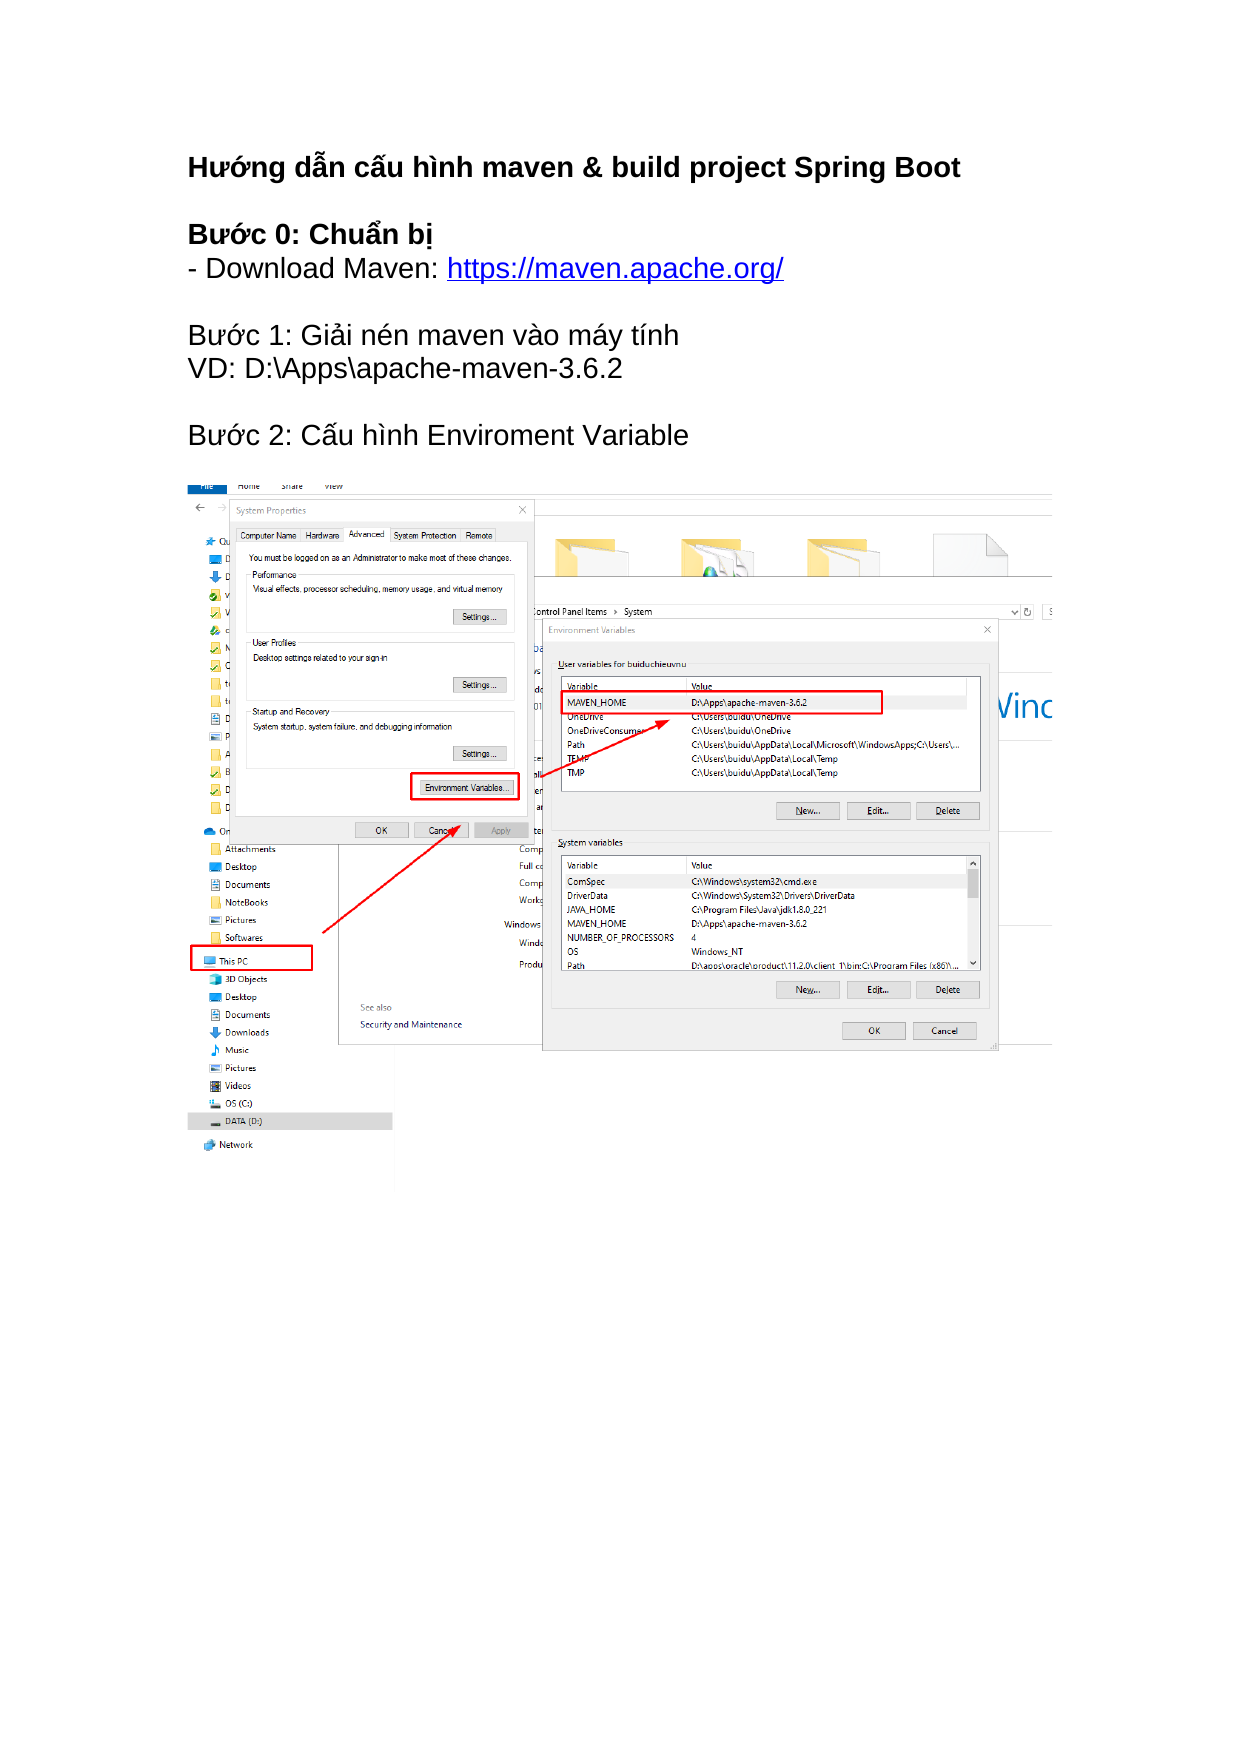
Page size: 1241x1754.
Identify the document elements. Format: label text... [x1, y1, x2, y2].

text VD: D:\Apps\apache-maven-3.6.2 [187, 351, 1053, 385]
text - Download Maven: https://maven.apache.org/ [187, 251, 1053, 284]
text Bước 2: Cấu hình Enviroment Variable [187, 418, 1053, 452]
text Bước 0: Chuẩn bị [187, 217, 1053, 251]
picture [187, 485, 1053, 1192]
text Hướng dẫn cấu hình maven & build project Spring Boot [187, 150, 1053, 183]
text Bước 1: Giải nén maven vào máy tính [187, 318, 1053, 351]
